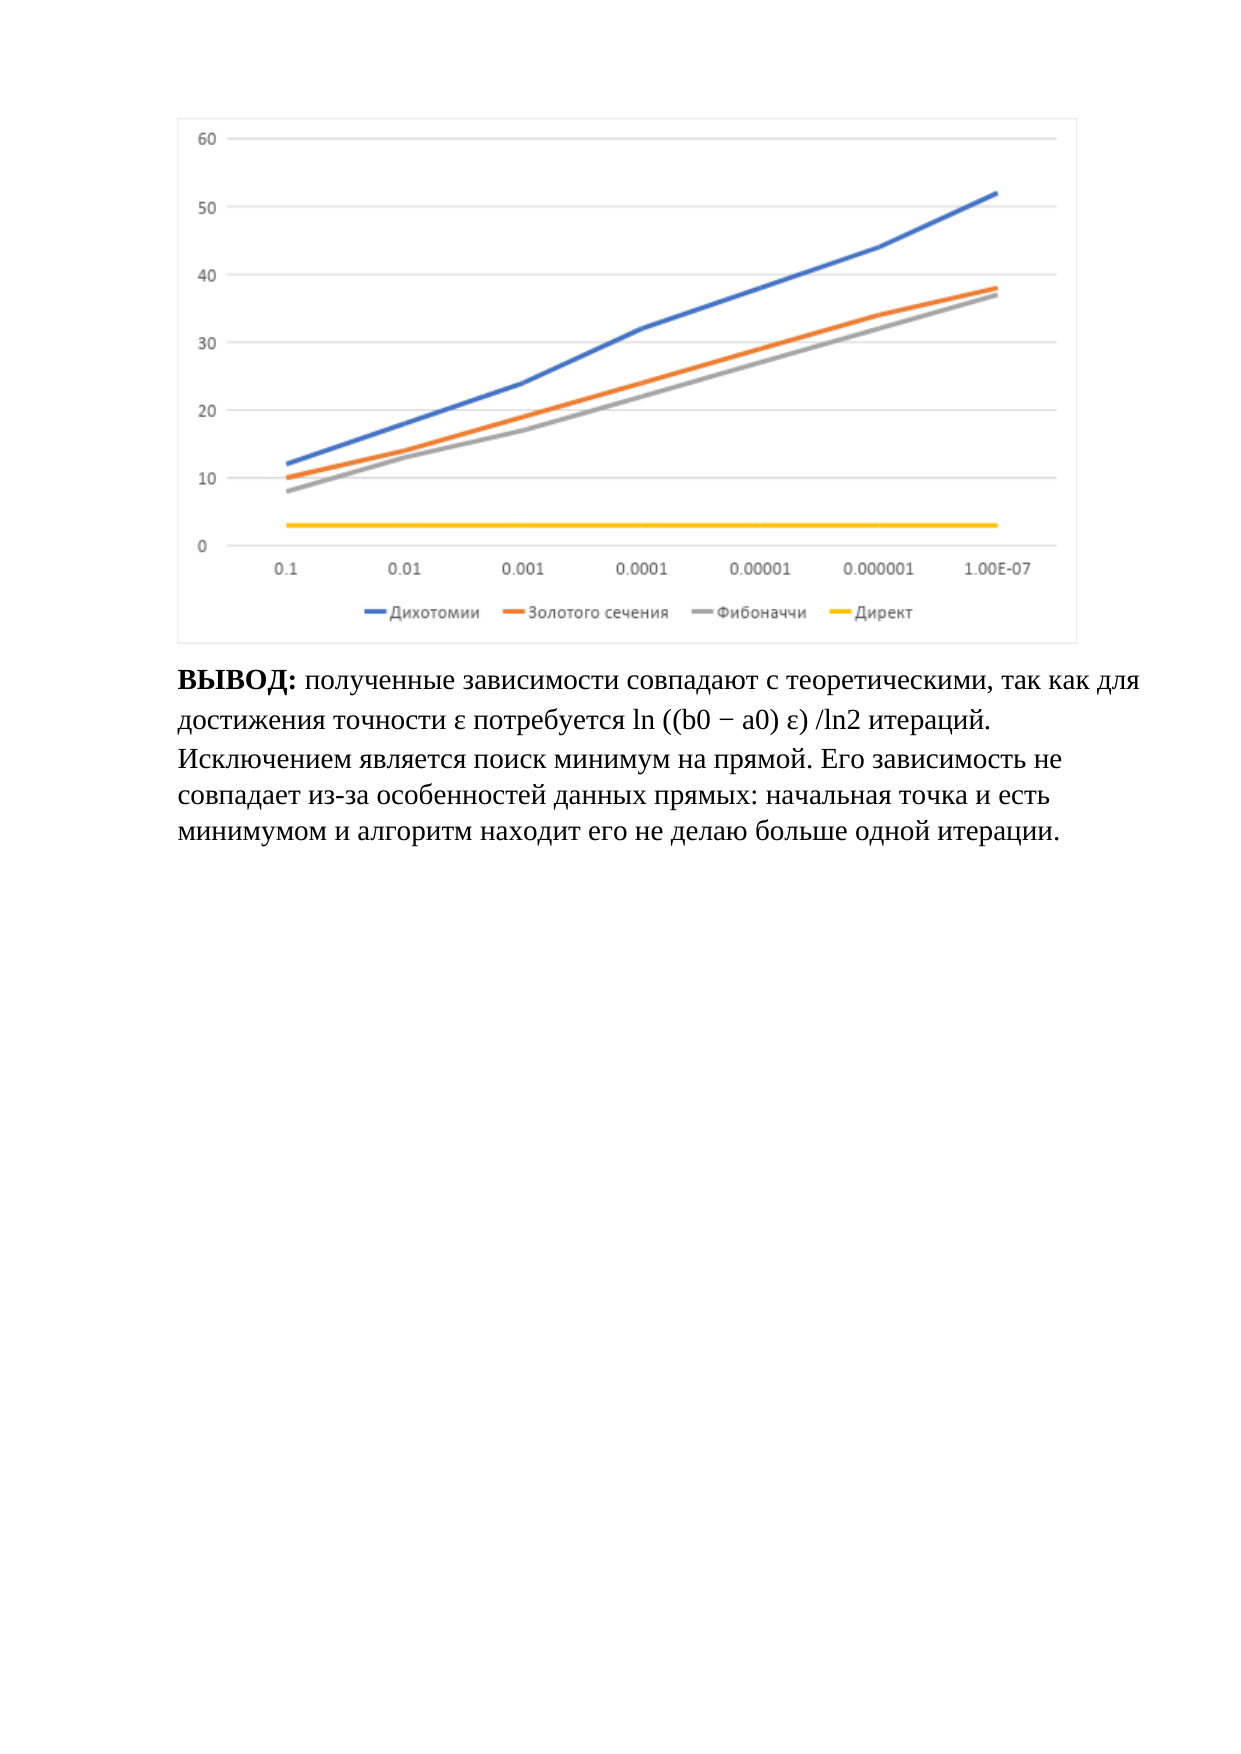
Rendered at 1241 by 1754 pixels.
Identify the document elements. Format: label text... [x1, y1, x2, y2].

picture [177, 118, 1078, 644]
text ВЫВОД: полученные зависимости совпадают с теоретическими, так как для достижения точности ε потребуется ln ((b0 − a0) ε) /ln2 итераций. Исключением является поиск минимум на прямой. Его зависимость не совпадает из-за особенностей данных прямых: начальная точка и есть минимумом и алгоритм находит его не делаю больше одной итерации. [177, 662, 1152, 847]
